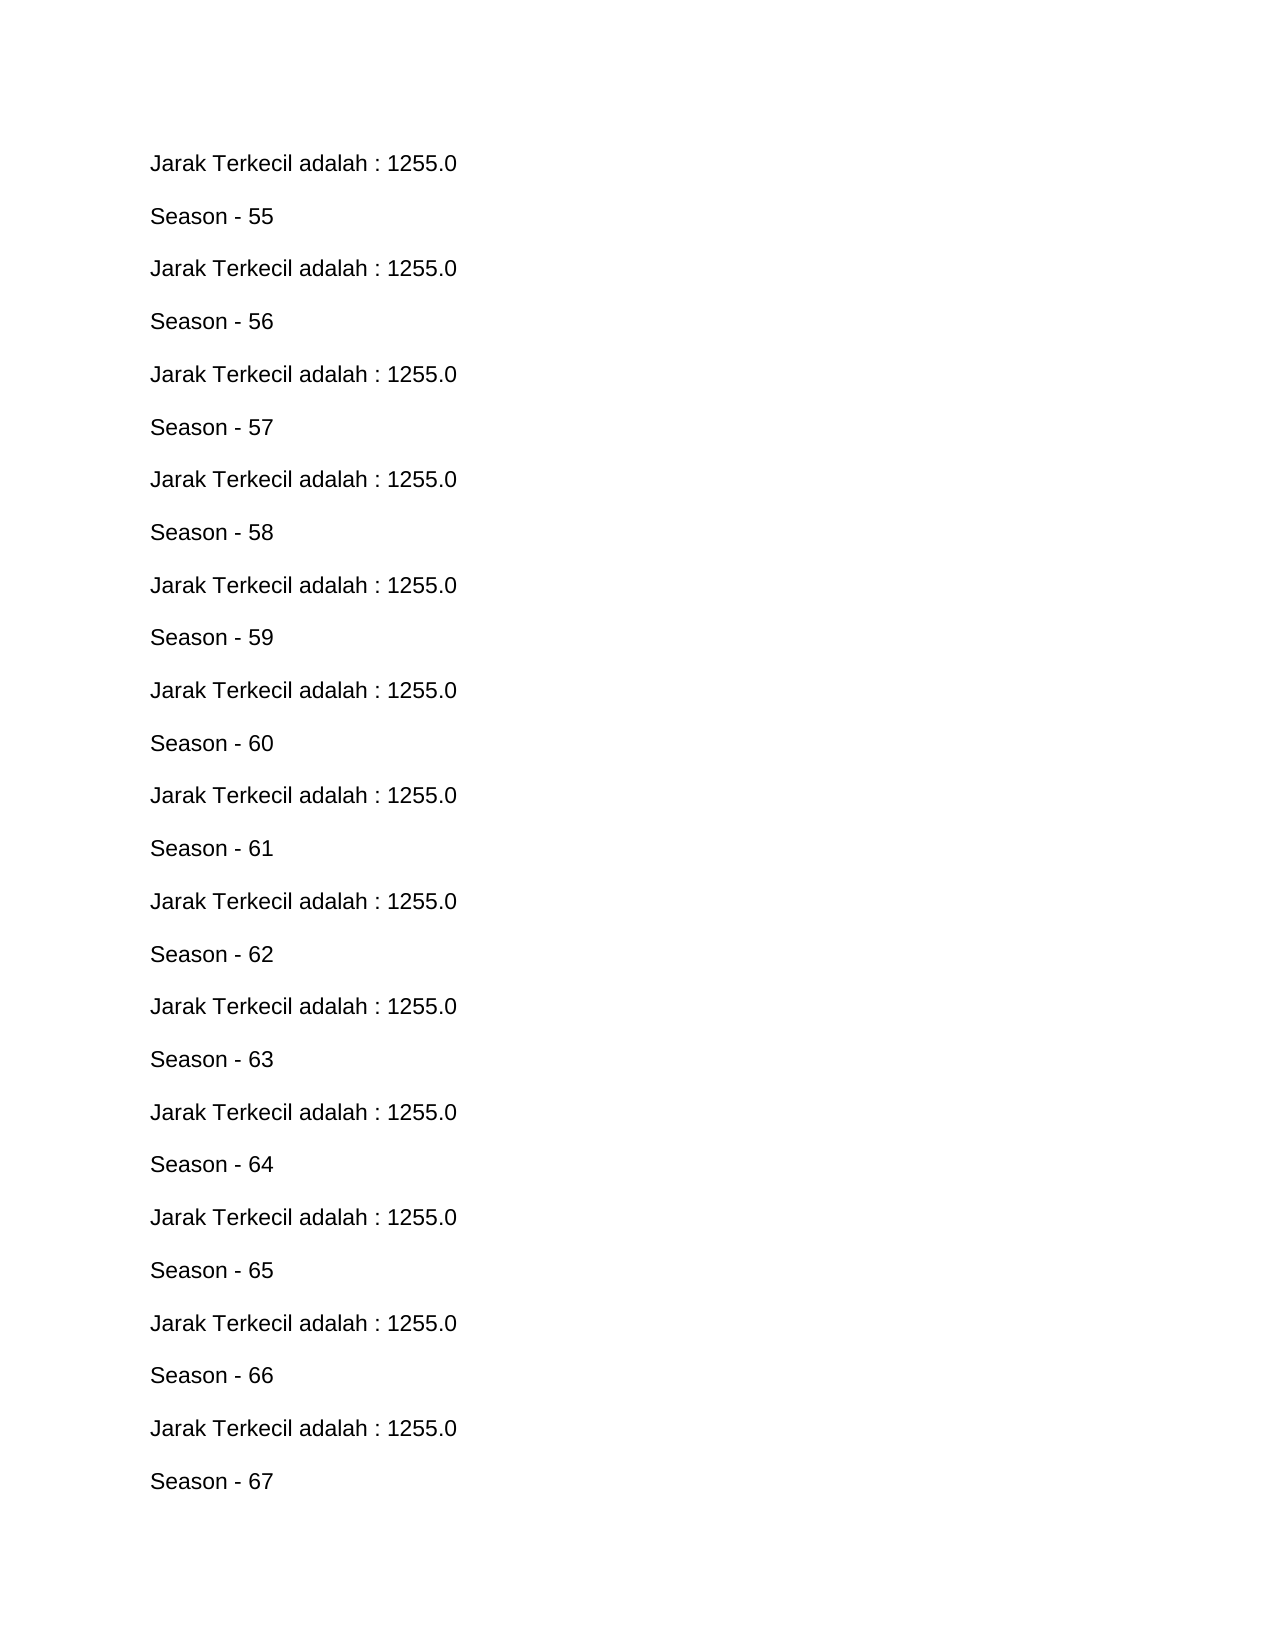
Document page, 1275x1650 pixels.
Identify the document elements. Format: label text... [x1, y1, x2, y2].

text Season - 63 [150, 1046, 1125, 1072]
text Season - 56 [150, 308, 1125, 334]
text Jarak Terkecil adalah : 1255.0 [150, 150, 1125, 176]
text Season - 64 [150, 1151, 1125, 1178]
text Jarak Terkecil adalah : 1255.0 [150, 782, 1125, 809]
text Jarak Terkecil adalah : 1255.0 [150, 572, 1125, 598]
text Season - 67 [150, 1468, 1125, 1494]
text Season - 58 [150, 519, 1125, 545]
text Season - 61 [150, 835, 1125, 862]
text Jarak Terkecil adalah : 1255.0 [150, 993, 1125, 1020]
text Season - 62 [150, 941, 1125, 967]
text Jarak Terkecil adalah : 1255.0 [150, 466, 1125, 493]
text Season - 66 [150, 1362, 1125, 1389]
text Jarak Terkecil adalah : 1255.0 [150, 1204, 1125, 1231]
text Season - 55 [150, 203, 1125, 229]
text Season - 65 [150, 1257, 1125, 1283]
text Jarak Terkecil adalah : 1255.0 [150, 1415, 1125, 1441]
text Season - 60 [150, 730, 1125, 756]
text Season - 59 [150, 624, 1125, 651]
text Jarak Terkecil adalah : 1255.0 [150, 677, 1125, 703]
text Season - 57 [150, 413, 1125, 440]
text Jarak Terkecil adalah : 1255.0 [150, 255, 1125, 282]
text Jarak Terkecil adalah : 1255.0 [150, 888, 1125, 914]
text Jarak Terkecil adalah : 1255.0 [150, 361, 1125, 387]
text Jarak Terkecil adalah : 1255.0 [150, 1309, 1125, 1336]
text Jarak Terkecil adalah : 1255.0 [150, 1099, 1125, 1125]
